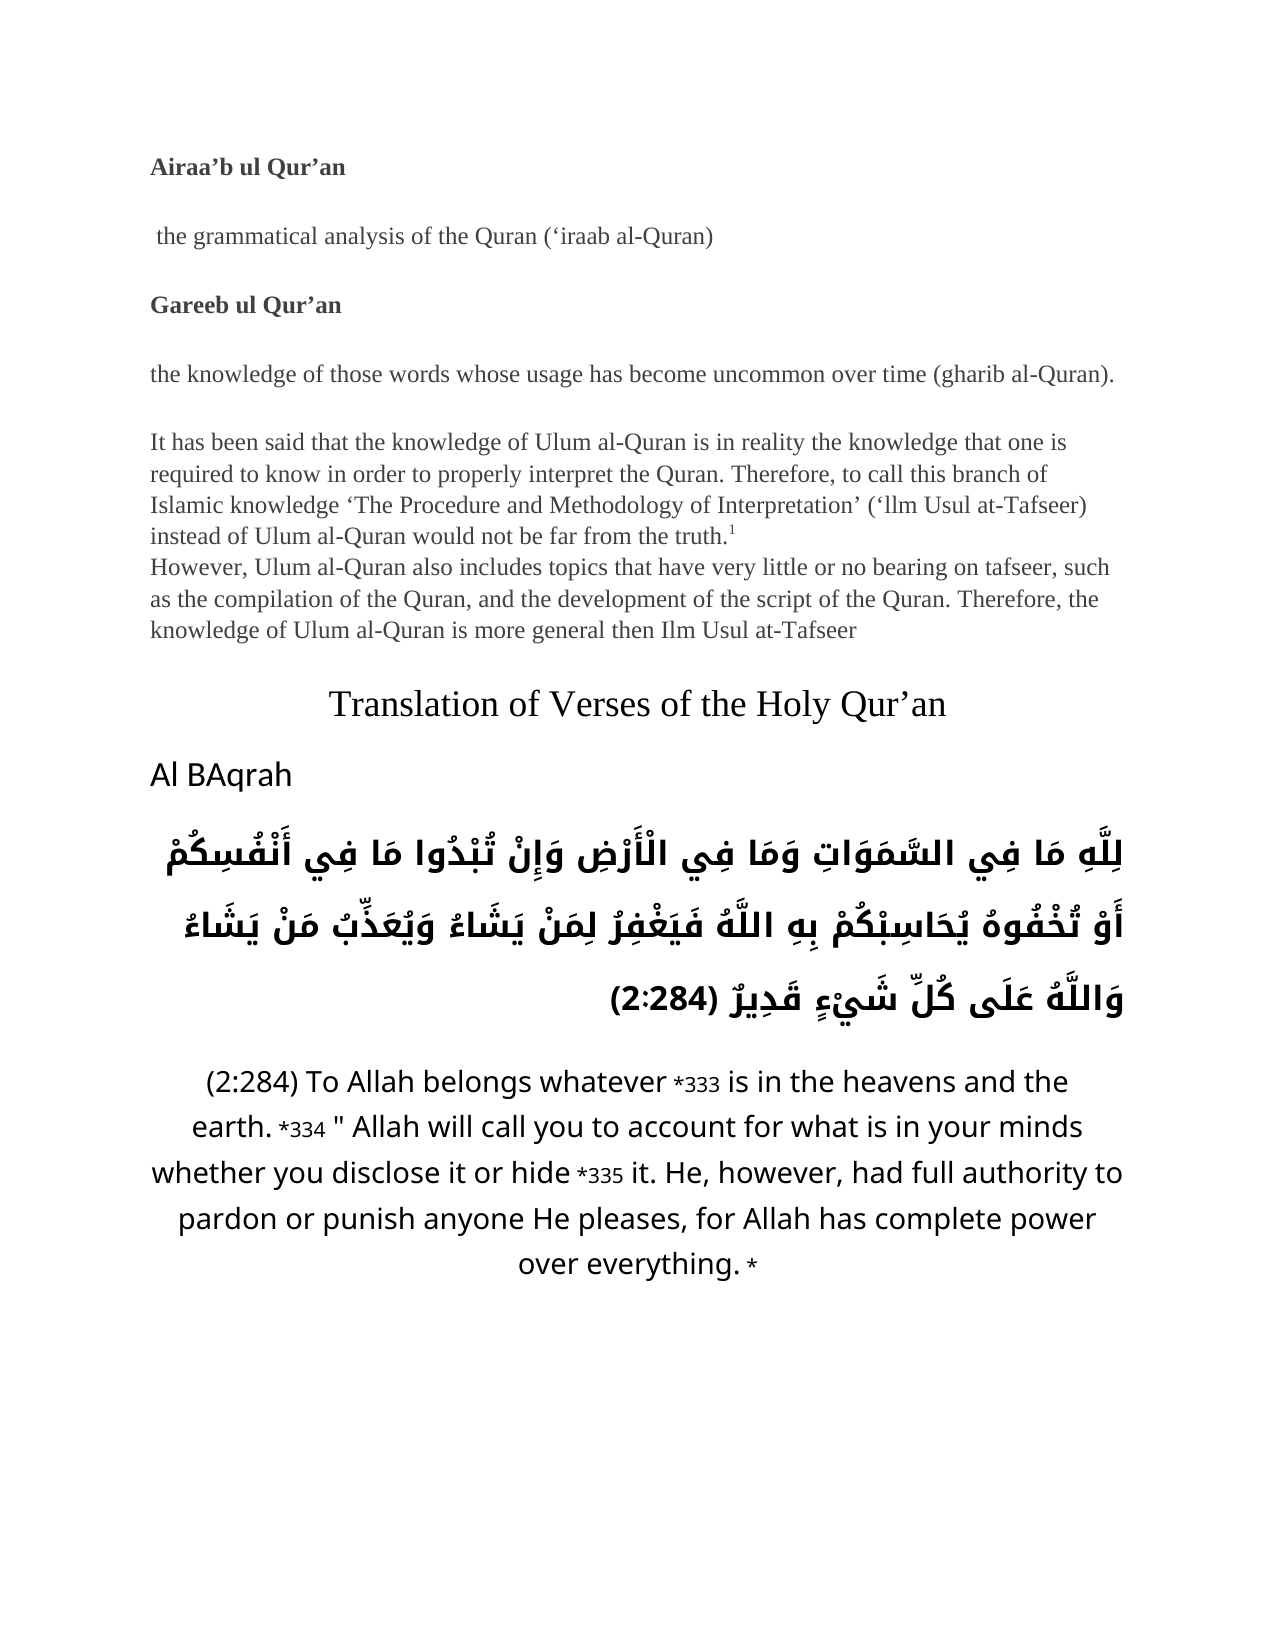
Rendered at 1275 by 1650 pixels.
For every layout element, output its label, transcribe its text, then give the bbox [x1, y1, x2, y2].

text It has been said that the knowledge of Ulum al-Quran is in reality the knowledge that one is required to know in order to properly interpret the Quran. Therefore, to call this branch of Islamic knowledge ‘The Procedure and Methodology of Interpretation’ (‘llm Usul at-Tafseer) instead of Ulum al-Quran would not be far from the truth.1 [150, 425, 1125, 550]
text Translation of Verses of the Holy Qur’an [150, 681, 1125, 724]
text Airaa’b ul Qur’an [150, 150, 1125, 181]
text لِلَّهِ مَا فِي السَّمَوَاتِ وَمَا فِي الْأَرْضِ وَإِنْ تُبْدُوا مَا فِي أَنْفُسِكُمْ أَوْ تُخْفُوهُ يُحَاسِبْكُمْ بِهِ اللَّهُ فَيَغْفِرُ لِمَنْ يَشَاءُ وَيُعَذِّبُ مَنْ يَشَاءُ وَاللَّهُ عَلَى كُلِّ شَيْءٍ قَدِيرٌ ﴿2:284﴾ [150, 822, 1125, 1031]
text Al BAqrah [150, 752, 1125, 795]
text the grammatical analysis of the Quran (‘iraab al-Quran) [150, 219, 1125, 250]
text (2:284) To Allah belongs whatever *333 is in the heavens and the earth. *334 " Allah will call you to account for what is in your minds whether you disclose it or hide *335 it. He, however, had full authority to pardon or punish anyone He pleases, for Allah has complete power over everything. * [150, 1061, 1125, 1283]
text the knowledge of those words whose usage has become uncommon over time (gharib al-Quran). [150, 356, 1125, 387]
text However, Ulum al-Quran also includes topics that have very little or no bearing on tafseer, such as the compilation of the Quran, and the development of the script of the Quran. Therefore, the knowledge of Ulum al-Quran is more general then Ilm Usul at-Tafseer [150, 550, 1125, 644]
text Gareeb ul Qur’an [150, 287, 1125, 319]
